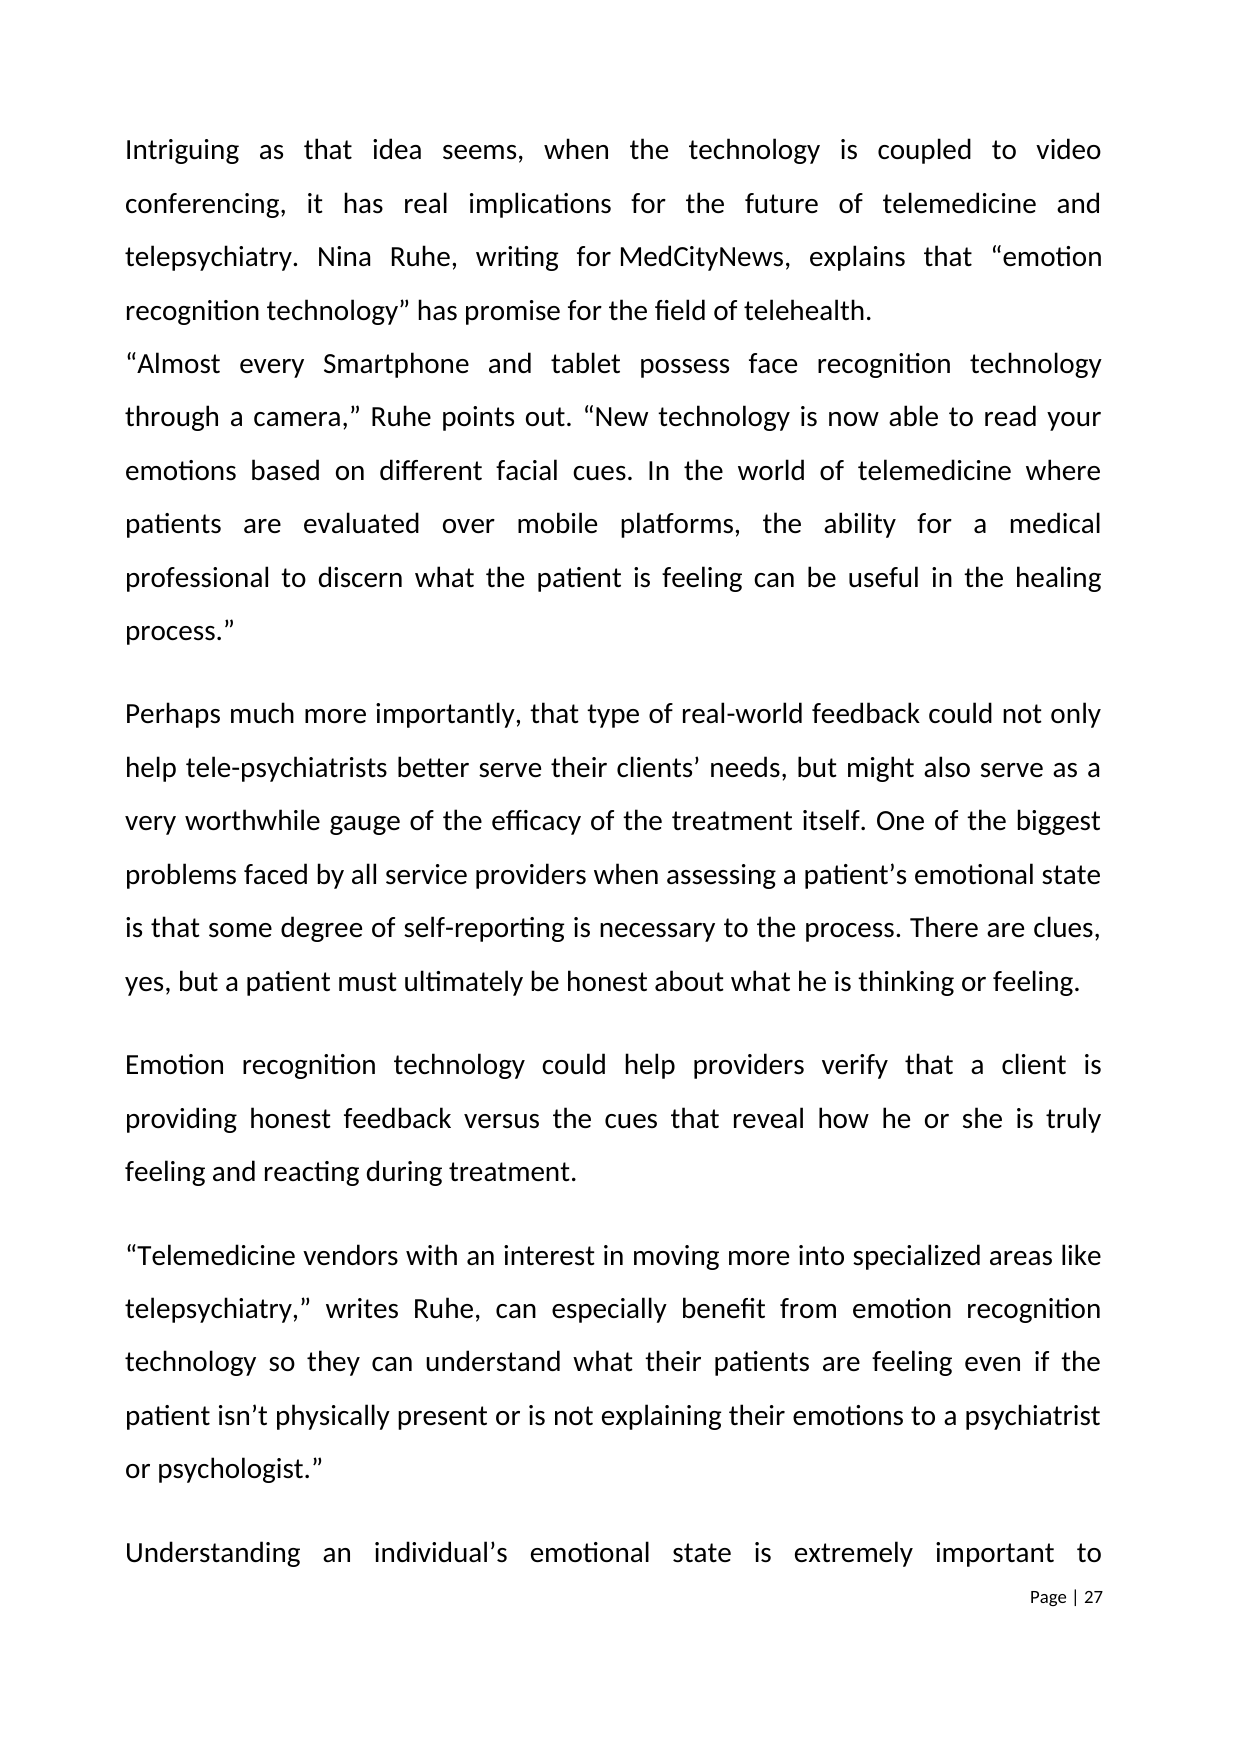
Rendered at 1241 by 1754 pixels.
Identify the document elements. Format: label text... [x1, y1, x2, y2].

text Intriguing as that idea seems, when the technology is coupled to video conferencing, it has real implications for the future of telemedicine and telepsychiatry. Nina Ruhe, writing for MedCityNews, explains that “emotion recognition technology” has promise for the field of telehealth. [125, 131, 1103, 327]
text “Telemedicine vendors with an interest in moving more into specialized areas like telepsychiatry,” writes Ruhe, can especially benefit from emotion recognition technology so they can understand what their patients are feeling even if the patient isn’t physically present or is not explaining their emotions to a psychiatrist or psychologist.” [125, 1237, 1103, 1486]
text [125, 1534, 1103, 1569]
text Emotion recognition technology could help providers verify that a client is providing honest feedback versus the cues that reveal how he or she is truly feeling and reacting during treatment. [125, 1046, 1103, 1189]
text “Almost every Smartphone and tablet possess face recognition technology through a camera,” Ruhe points out. “New technology is now able to read your emotions based on different facial cues. In the world of telemedicine where patients are evaluated over mobile platforms, the ability for a medical professional to discern what the patient is feeling can be useful in the healing process.” [125, 345, 1103, 648]
text Perhaps much more importantly, that type of real-world feedback could not only help tele-psychiatrists better serve their clients’ needs, but might also serve as a very worthwhile gauge of the efficacy of the treatment itself. One of the biggest problems faced by all service providers when assessing a patient’s emotional state is that some degree of self-reporting is necessary to the process. There are clues, yes, but a patient must ultimately be honest about what he is thinking or feeling. [125, 696, 1103, 998]
